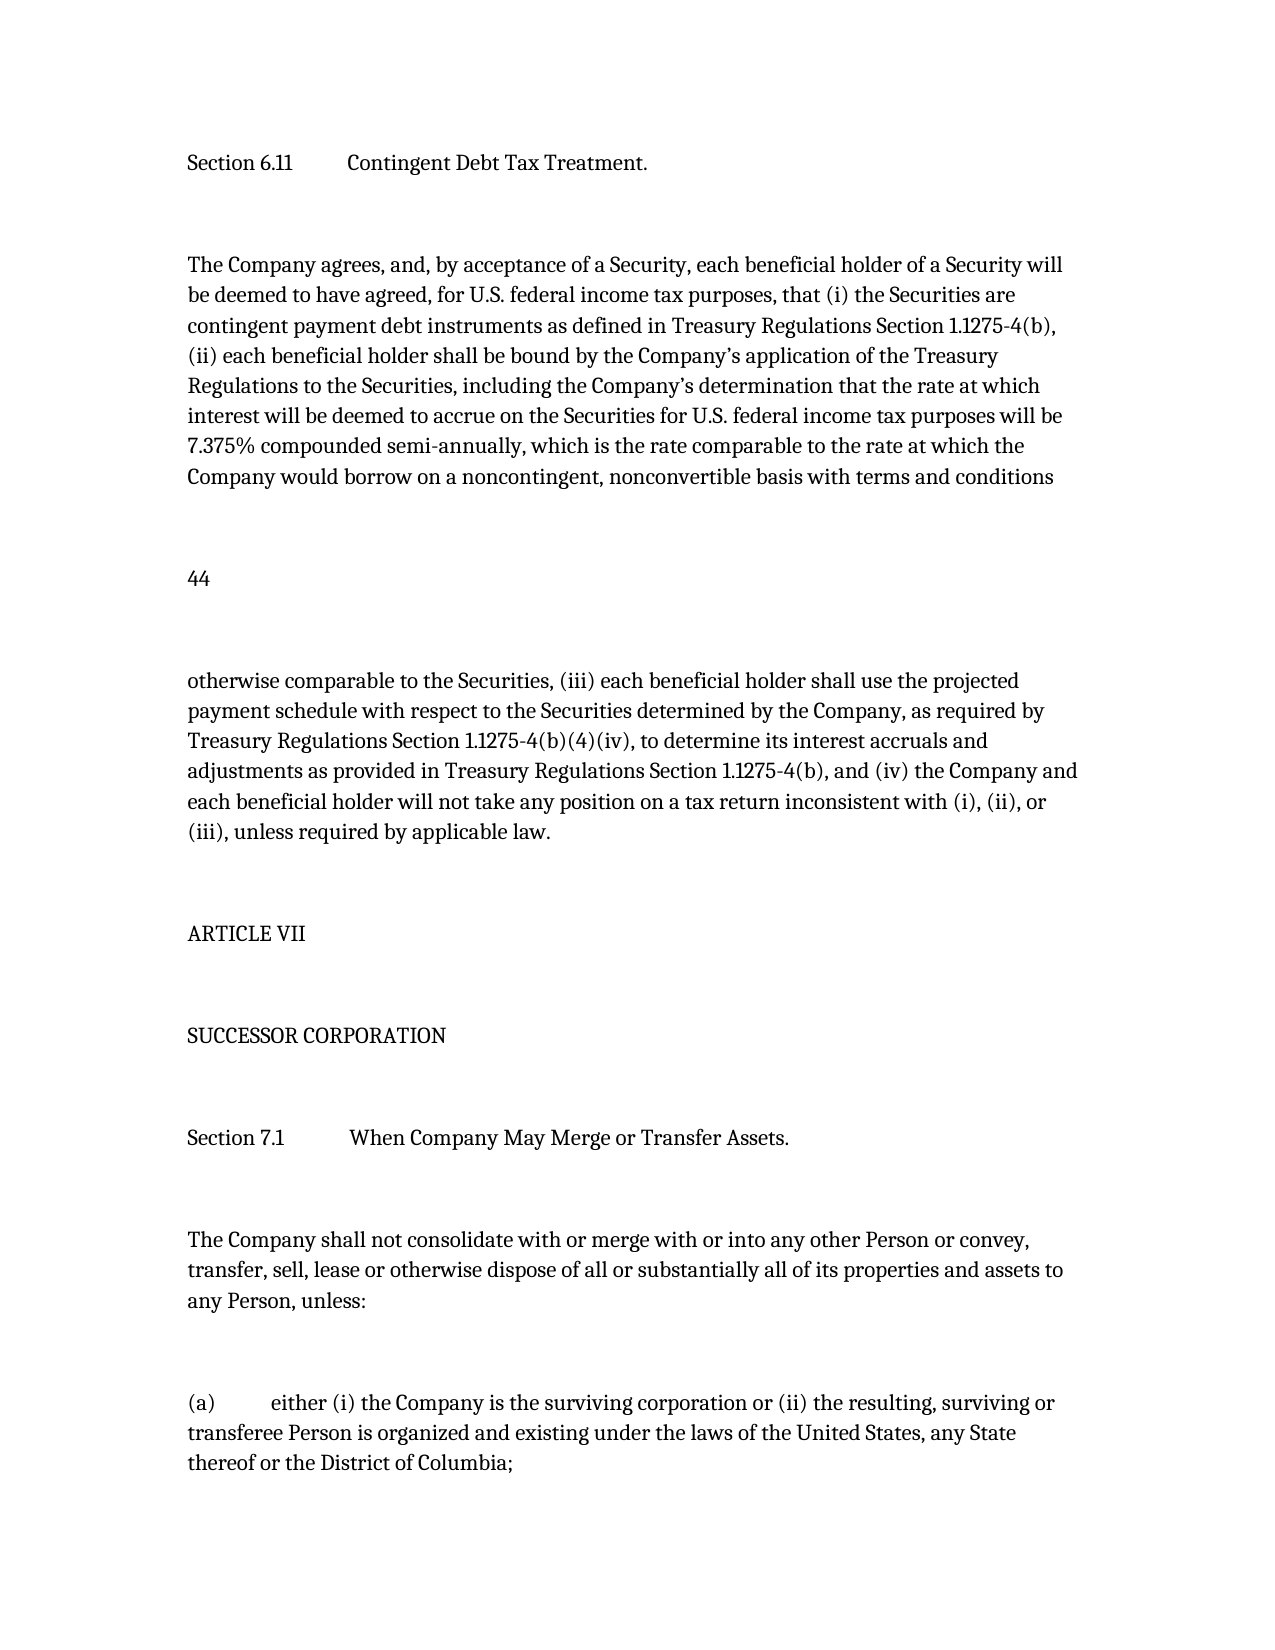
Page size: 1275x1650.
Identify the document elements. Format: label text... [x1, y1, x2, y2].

text SUCCESSOR CORPORATION [187, 1023, 1087, 1049]
text ARTICLE VII [187, 921, 1087, 947]
text otherwise comparable to the Securities, (iii) each beneficial holder shall use the projected payment schedule with respect to the Securities determined by the Company, as required by Treasury Regulations Section 1.1275-4(b)(4)(iv), to determine its interest accruals and adjustments as provided in Treasury Regulations Section 1.1275-4(b), and (iv) the Company and each beneficial holder will not take any position on a tax return inconsistent with (i), (ii), or (iii), unless required by applicable law. [187, 668, 1087, 845]
text (a) either (i) the Company is the surviving corporation or (ii) the resulting, surviving or transferee Person is organized and existing under the laws of the United States, any State thereof or the District of Columbia; [187, 1389, 1087, 1476]
text Section 7.1 When Company May Merge or Transfer Assets. [187, 1125, 1087, 1151]
text Section 6.11 Contingent Debt Tax Treatment. [187, 150, 1087, 176]
text 44 [187, 566, 1087, 592]
text The Company agrees, and, by acceptance of a Security, each beneficial holder of a Security will be deemed to have agreed, for U.S. federal income tax purposes, that (i) the Securities are contingent payment debt instruments as defined in Treasury Regulations Section 1.1275-4(b), (ii) each beneficial holder shall be bound by the Company’s application of the Treasury Regulations to the Securities, including the Company’s determination that the rate at which interest will be deemed to accrue on the Securities for U.S. federal income tax purposes will be 7.375% compounded semi-annually, which is the rate comparable to the rate at which the Company would borrow on a noncontingent, nonconvertible basis with terms and conditions [187, 252, 1087, 490]
text The Company shall not consolidate with or merge with or into any other Person or convey, transfer, sell, lease or otherwise dispose of all or substantially all of its properties and assets to any Person, unless: [187, 1227, 1087, 1314]
